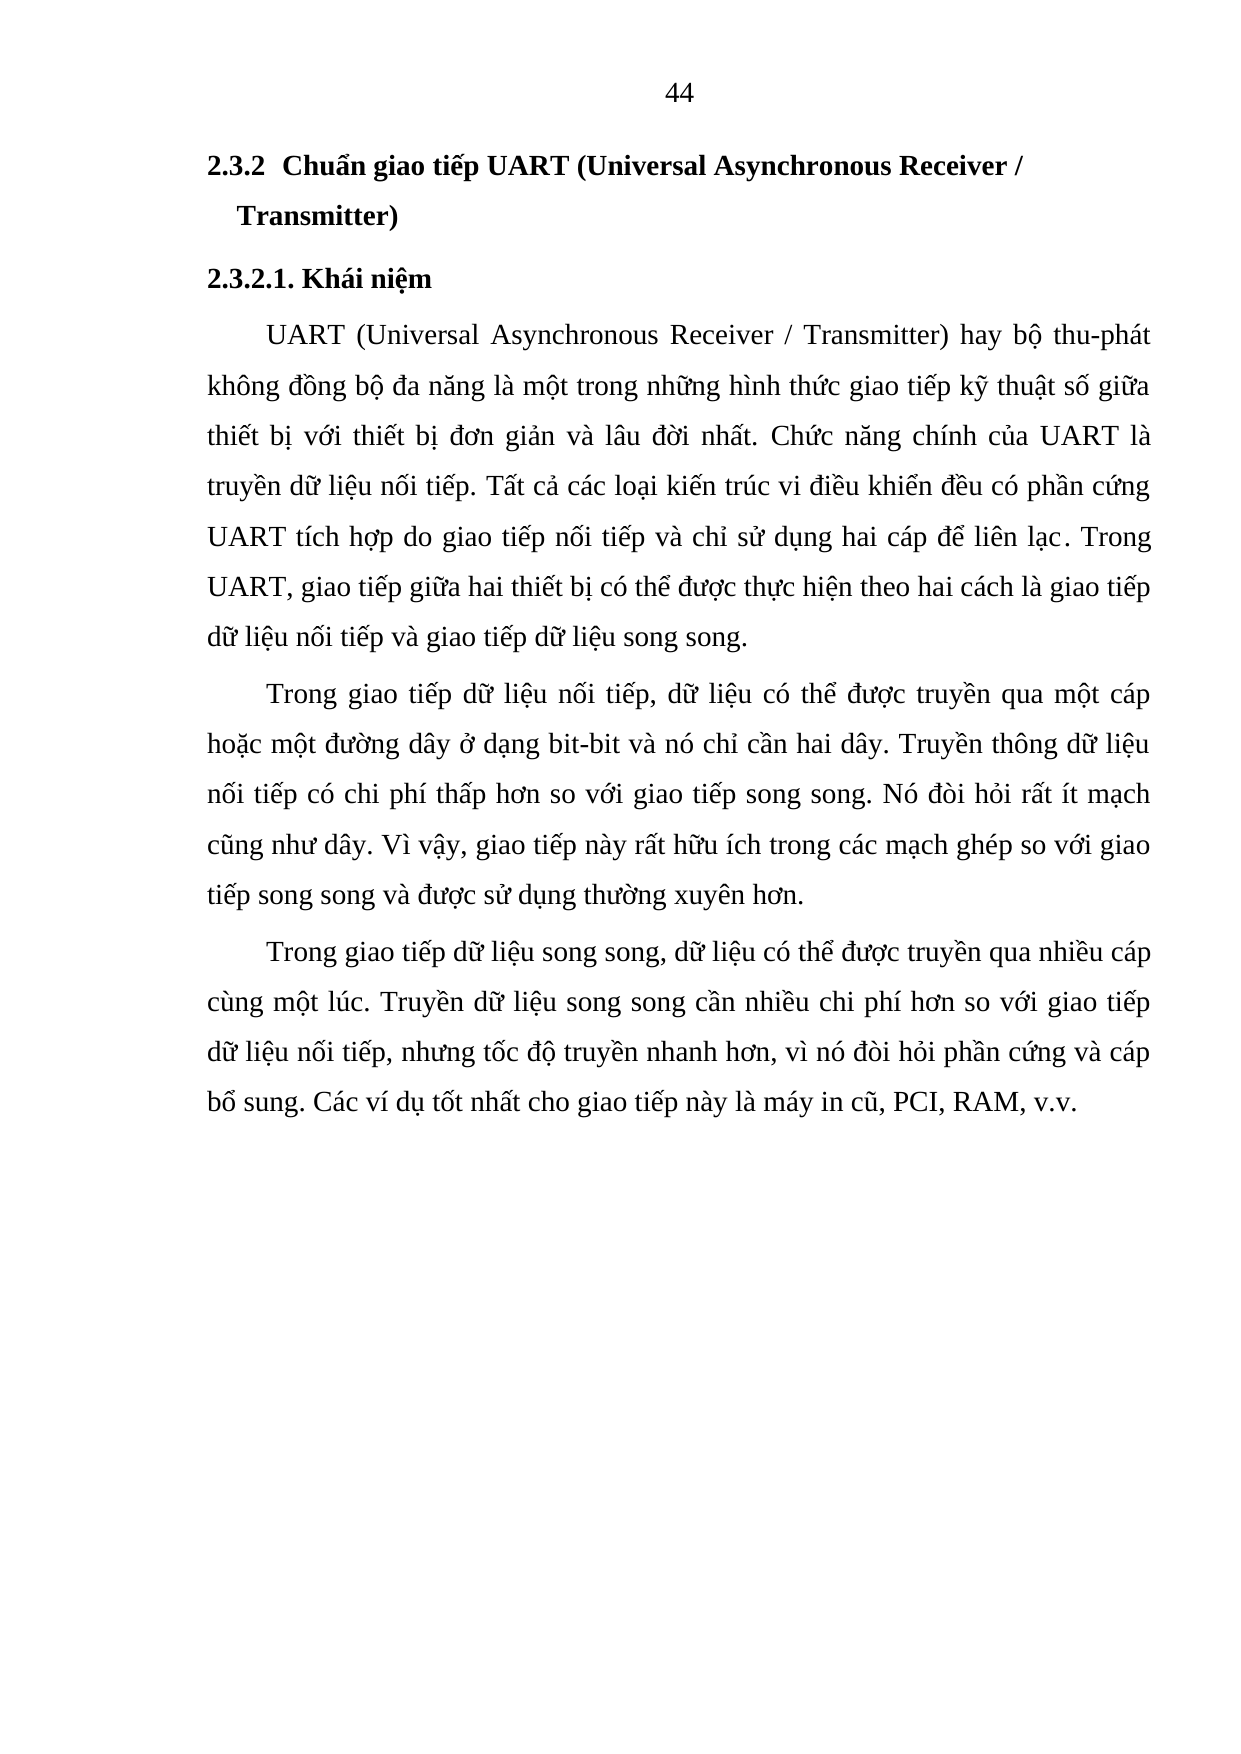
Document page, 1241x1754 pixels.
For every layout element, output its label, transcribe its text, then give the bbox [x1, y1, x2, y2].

subtitle Khái niệm [118, 261, 1152, 294]
text Trong giao tiếp dữ liệu song song, dữ liệu có thể được truyền qua nhiều cáp cùng một lúc. Truyền dữ liệu song song cần nhiều chi phí hơn so với giao tiếp dữ liệu nối tiếp, nhưng tốc độ truyền nhanh hơn, vì nó đòi hỏi phần cứng và cáp bổ sung. Các ví dụ tốt nhất cho giao tiếp này là máy in cũ, PCI, RAM, v.v. [207, 934, 1152, 1118]
text UART (Universal Asynchronous Receiver / Transmitter) hay bộ thu-phát không đồng bộ đa năng là một trong những hình thức giao tiếp kỹ thuật số giữa thiết bị với thiết bị đơn giản và lâu đời nhất. Chức năng chính của UART là truyền dữ liệu nối tiếp. Tất cả các loại kiến trúc vi điều khiển đều có phần cứng UART tích hợp do giao tiếp nối tiếp và chỉ sử dụng hai cáp để liên lạc. Trong UART, giao tiếp giữa hai thiết bị có thể được thực hiện theo hai cách là giao tiếp dữ liệu nối tiếp và giao tiếp dữ liệu song song. [207, 602, 1152, 653]
subtitle Chuẩn giao tiếp UART (Universal Asynchronous Receiver / Transmitter) [207, 148, 1152, 232]
text UART (Universal Asynchronous Receiver / Transmitter) hay bộ thu-phát không đồng bộ đa năng là một trong những hình thức giao tiếp kỹ thuật số giữa thiết bị với thiết bị đơn giản và lâu đời nhất. Chức năng chính của UART là truyền dữ liệu nối tiếp. Tất cả các loại kiến trúc vi điều khiển đều có phần cứng UART tích hợp do giao tiếp nối tiếp và chỉ sử dụng hai cáp để liên lạc. Trong UART, giao tiếp giữa hai thiết bị có thể được thực hiện theo hai cách là giao tiếp dữ liệu nối tiếp và giao tiếp dữ liệu song song. [207, 317, 1152, 569]
text Trong giao tiếp dữ liệu nối tiếp, dữ liệu có thể được truyền qua một cáp hoặc một đường dây ở dạng bit-bit và nó chỉ cần hai dây. Truyền thông dữ liệu nối tiếp có chi phí thấp hơn so với giao tiếp song song. Nó đòi hỏi rất ít mạch cũng như dây. Vì vậy, giao tiếp này rất hữu ích trong các mạch ghép so với giao tiếp song song và được sử dụng thường xuyên hơn. [207, 676, 1152, 911]
